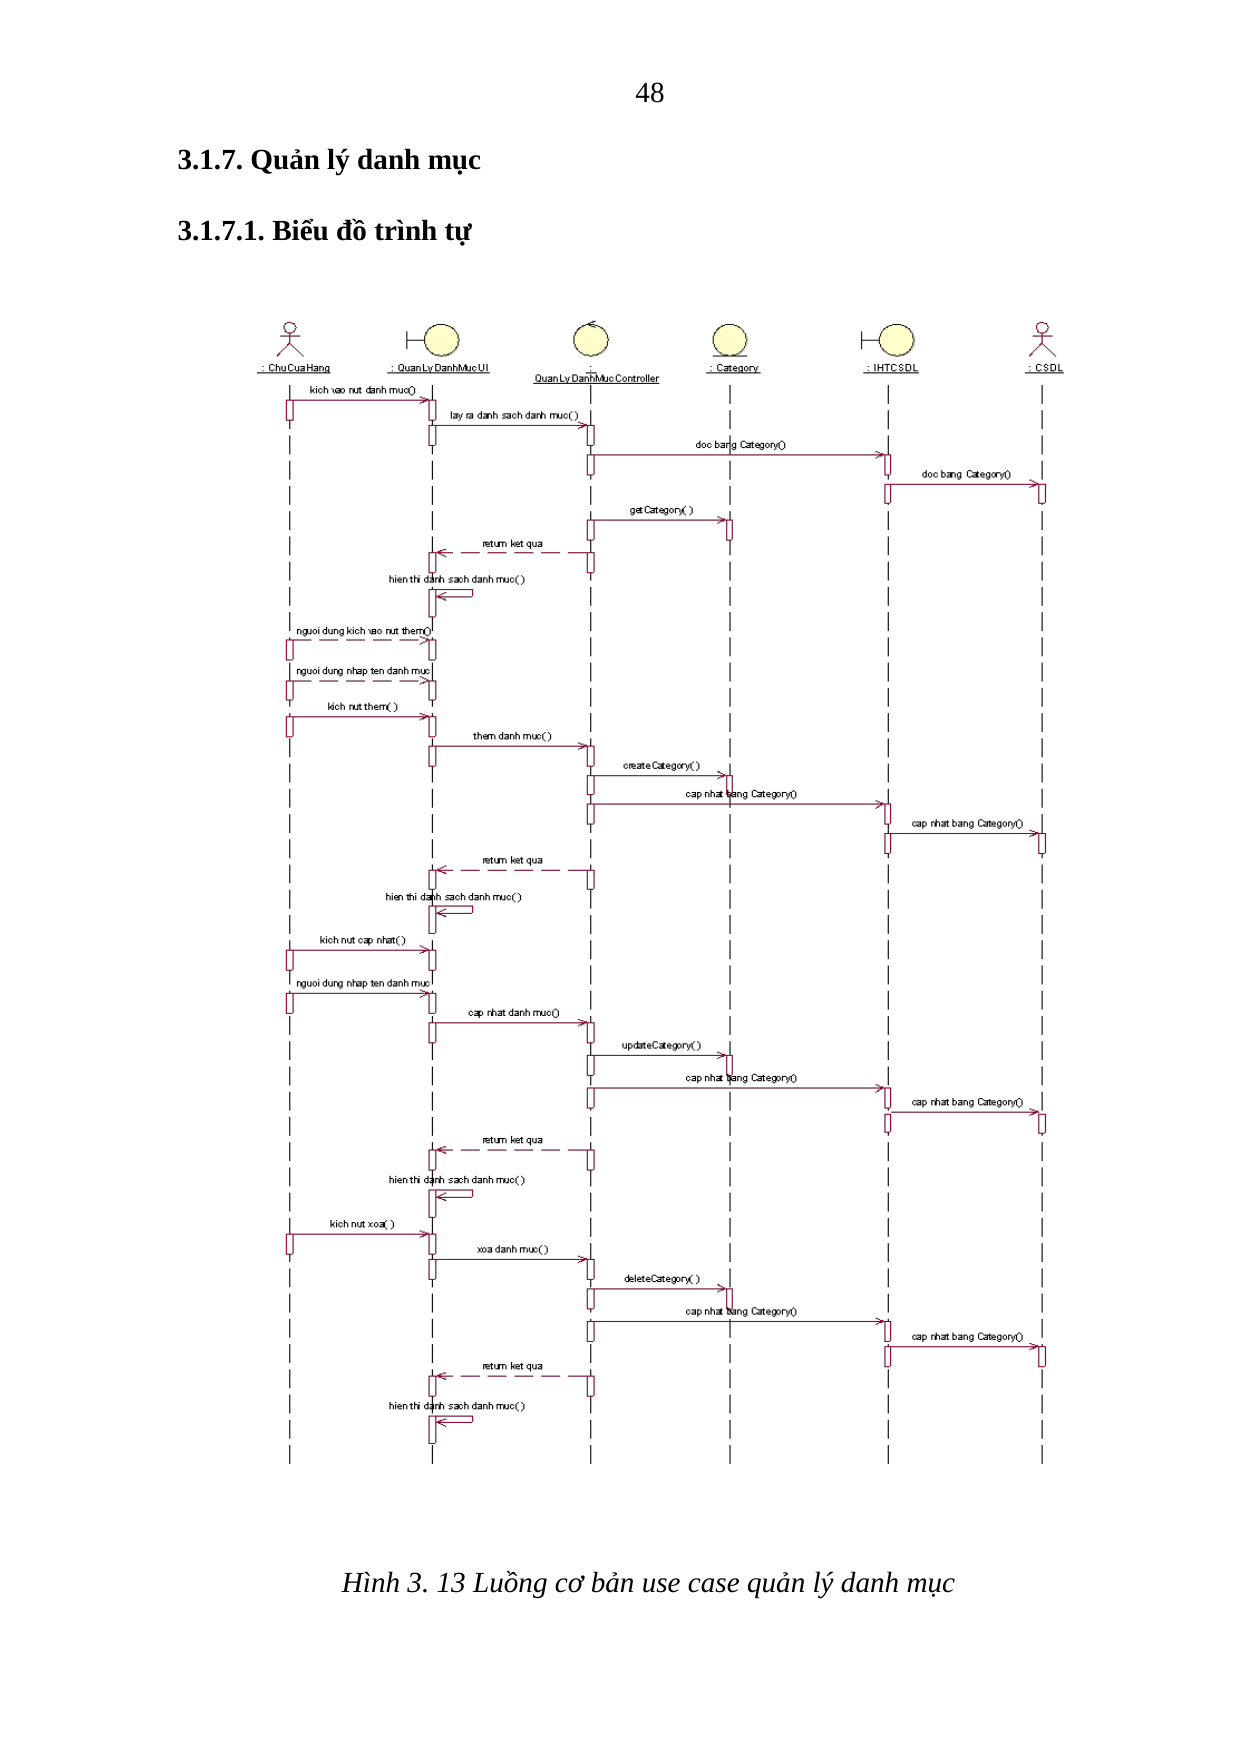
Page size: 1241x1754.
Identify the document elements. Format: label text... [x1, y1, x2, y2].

subtitle 3.1.7.1. Biểu đồ trình tự [177, 213, 1122, 247]
subtitle 3.1.7. Quản lý danh mục [177, 142, 1122, 176]
picture [209, 263, 1123, 1545]
text Hình 3. 13 Luồng cơ bản use case quản lý danh mục [177, 1565, 1122, 1599]
